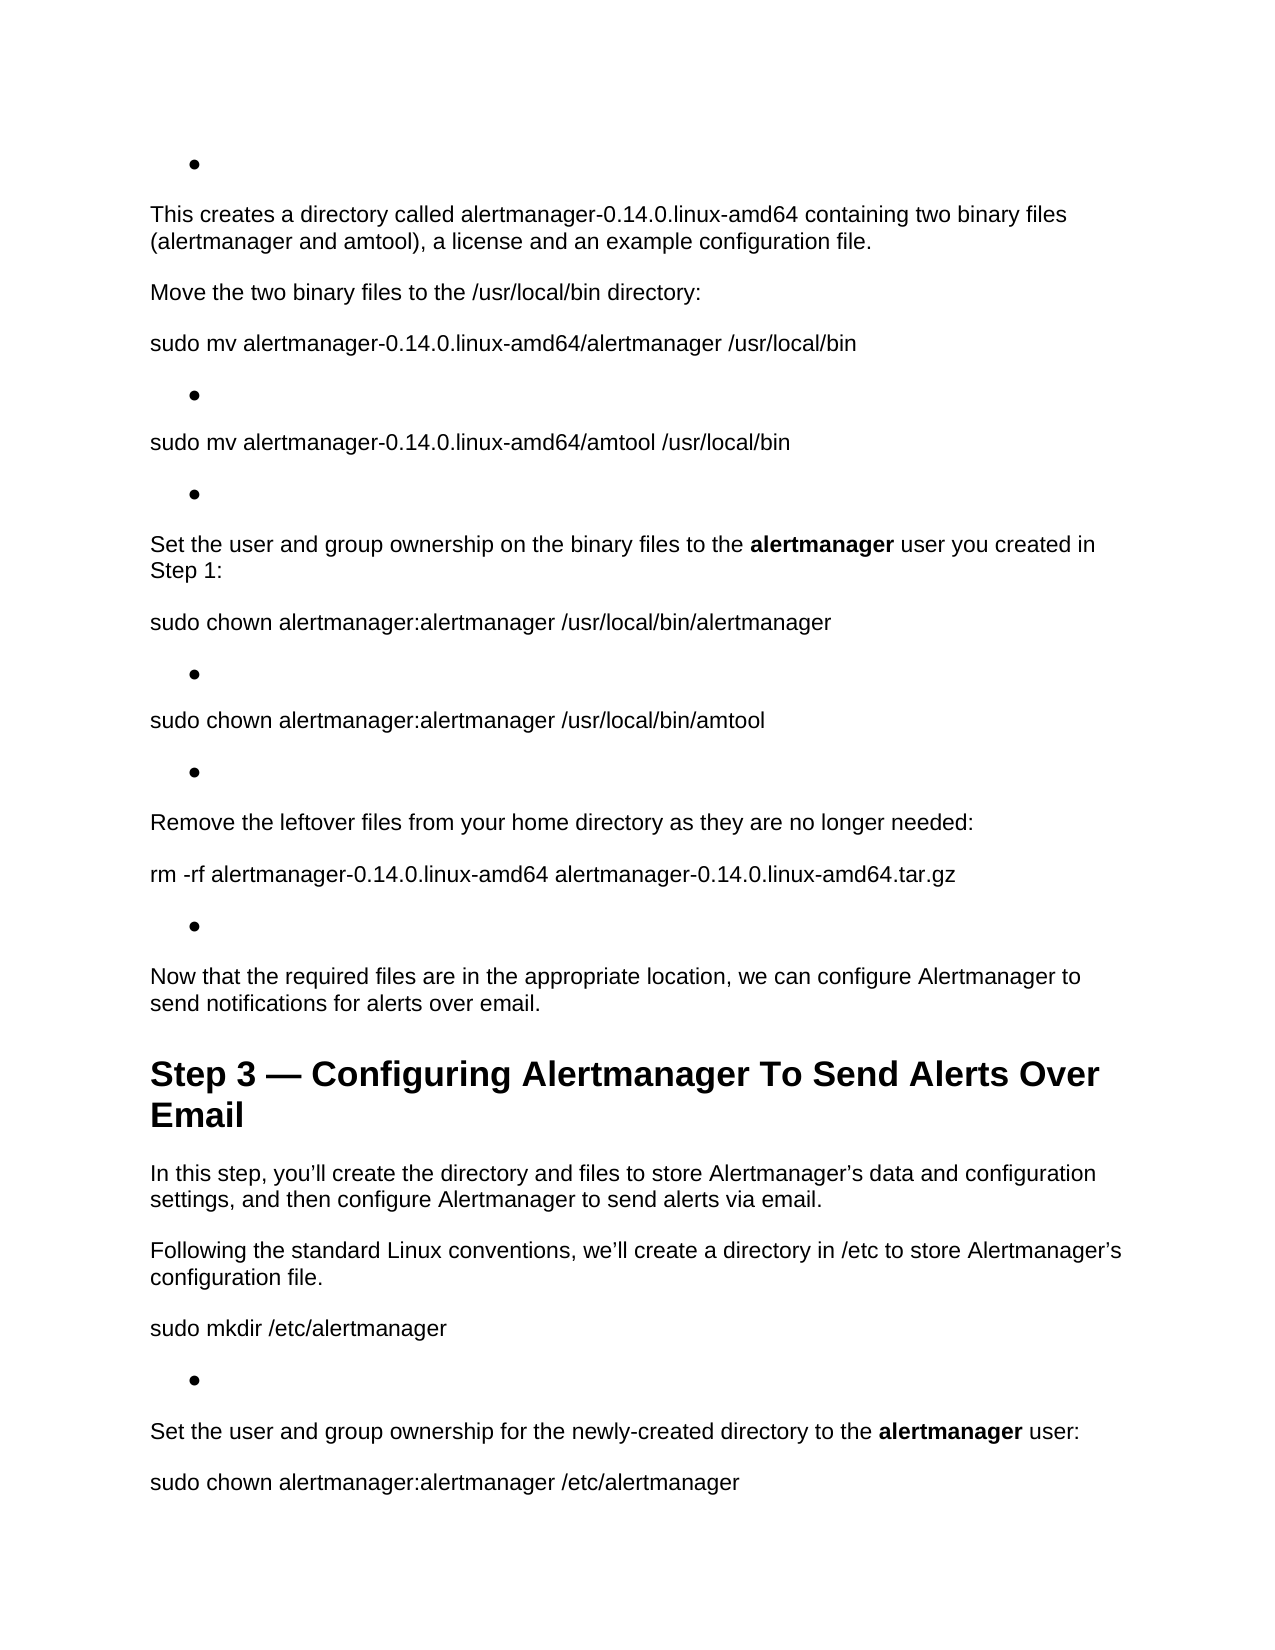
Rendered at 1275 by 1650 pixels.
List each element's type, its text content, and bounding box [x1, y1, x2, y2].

text In this step, you’ll create the directory and files to store Alertmanager’s data and configuration settings, and then configure Alertmanager to send alerts via email. [150, 1160, 1125, 1212]
text Now that the required files are in the appropriate location, we can configure Alertmanager to send notifications for alerts over email. [150, 963, 1125, 1016]
text Set the user and group ownership on the binary files to the alertmanager user you created in Step 1: [150, 531, 1125, 584]
text Set the user and group ownership for the newly-created directory to the alertmanager user: [150, 1418, 1125, 1444]
text sudo mkdir /etc/alertmanager [150, 1315, 1125, 1342]
text sudo chown alertmanager:alertmanager /etc/alertmanager [150, 1469, 1125, 1495]
subtitle Step 3 — Configuring Alertmanager To Send Alerts Over Email [150, 1053, 1125, 1135]
text sudo chown alertmanager:alertmanager /usr/local/bin/amtool [150, 707, 1125, 733]
text Move the two binary files to the /usr/local/bin directory: [150, 279, 1125, 305]
text sudo mv alertmanager-0.14.0.linux-amd64/alertmanager /usr/local/bin [150, 330, 1125, 357]
text rm -rf alertmanager-0.14.0.linux-amd64 alertmanager-0.14.0.linux-amd64.tar.gz [150, 861, 1125, 887]
text sudo chown alertmanager:alertmanager /usr/local/bin/alertmanager [150, 609, 1125, 635]
text This creates a directory called alertmanager-0.14.0.linux-amd64 containing two binary files (alertmanager and amtool), a license and an example configuration file. [150, 201, 1125, 254]
text Following the standard Linux conventions, we’ll create a directory in /etc to store Alertmanager’s configuration file. [150, 1237, 1125, 1290]
text Remove the leftover files from your home directory as they are no longer needed: [150, 809, 1125, 836]
text sudo mv alertmanager-0.14.0.linux-amd64/amtool /usr/local/bin [150, 429, 1125, 455]
